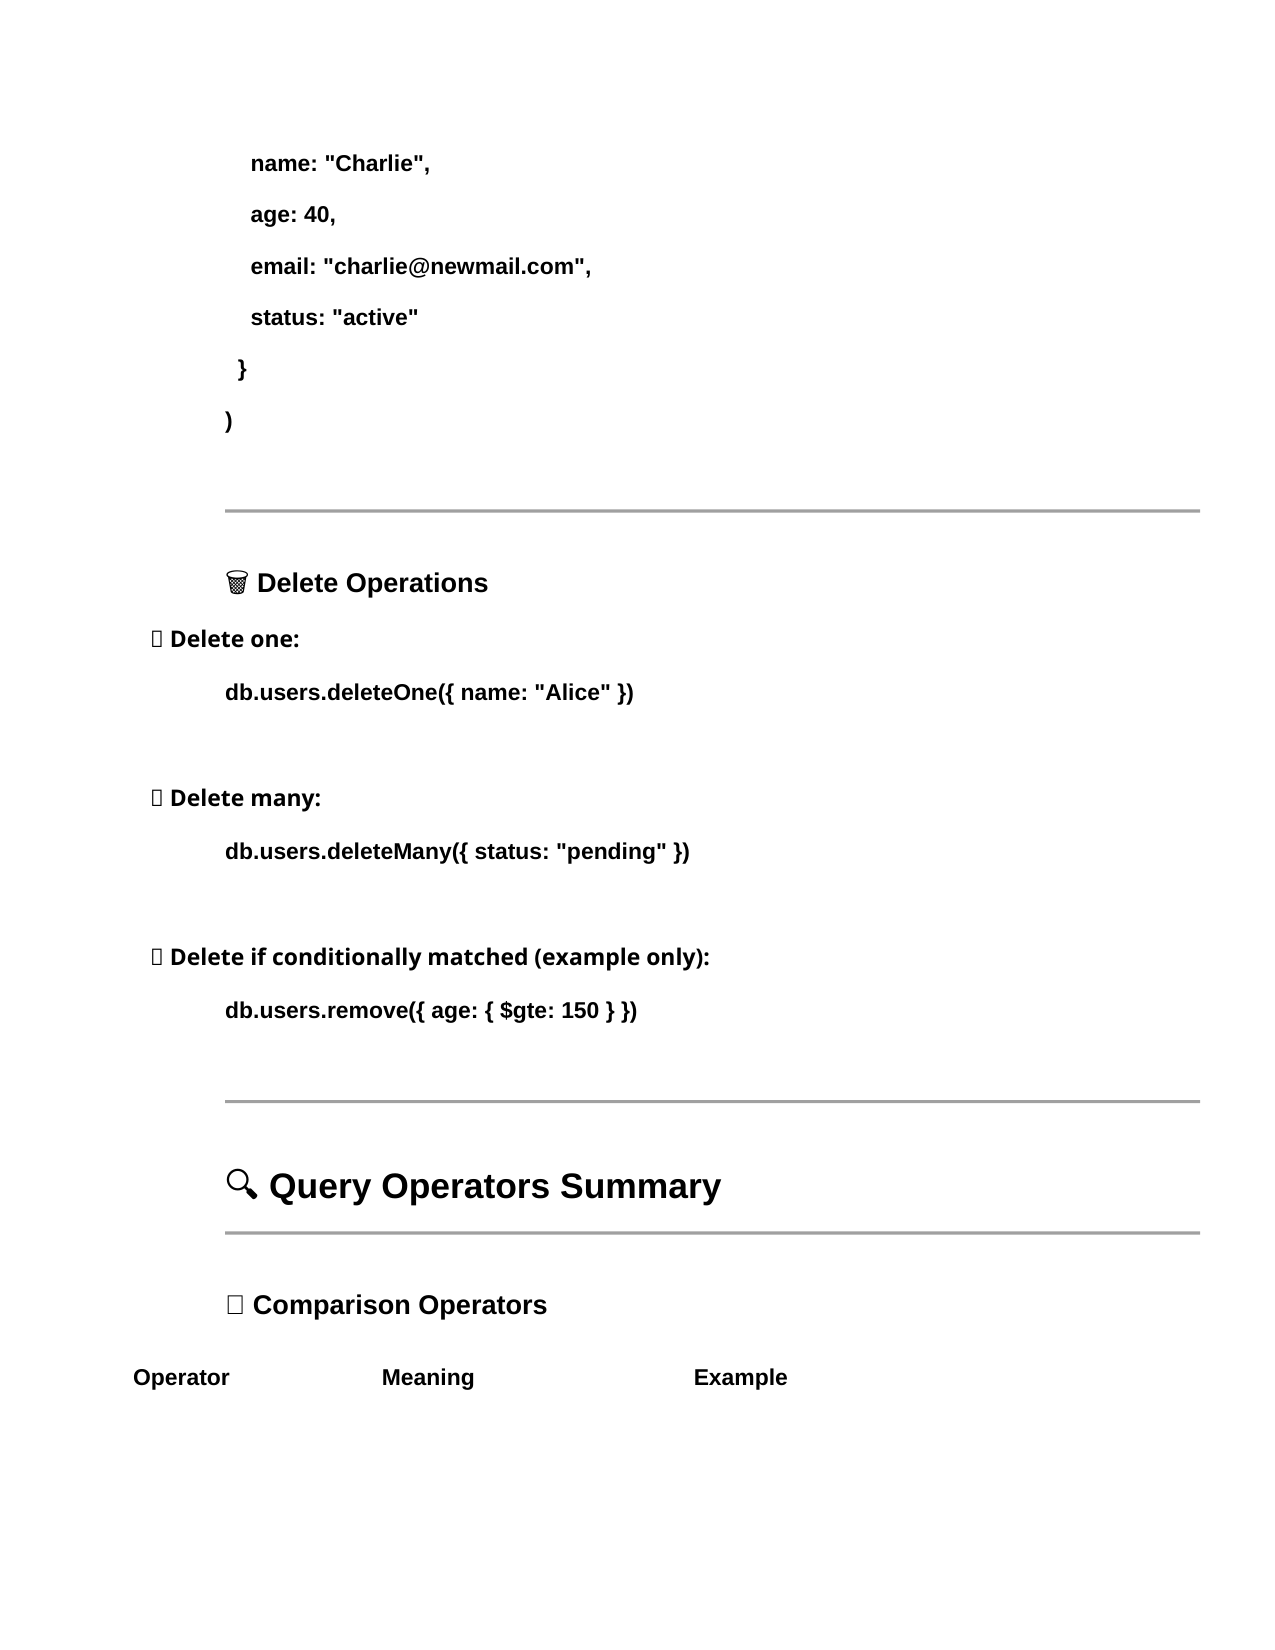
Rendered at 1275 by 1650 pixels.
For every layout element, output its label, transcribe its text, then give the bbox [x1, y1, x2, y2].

table_header Meaning [274, 1329, 508, 1426]
text ) [225, 407, 1125, 433]
text } [225, 355, 1125, 382]
table_header Example [508, 1329, 898, 1426]
subtitle 🔍 Query Operators Summary [225, 1166, 1125, 1206]
table_header Operator [14, 1329, 273, 1426]
text ✅ Delete one: [150, 623, 1125, 654]
subtitle 🗑️ Delete Operations [225, 567, 1125, 598]
text email: "charlie@newmail.com", [225, 253, 1125, 279]
text db.users.remove({ age: { $gte: 150 } }) [225, 997, 1125, 1024]
text age: 40, [225, 201, 1125, 228]
text db.users.deleteOne({ name: "Alice" }) [225, 679, 1125, 706]
text ✅ Delete many: [150, 782, 1125, 813]
text name: "Charlie", [225, 150, 1125, 176]
subtitle 📌 Comparison Operators [225, 1289, 1125, 1320]
text status: "active" [225, 304, 1125, 330]
text ✅ Delete if conditionally matched (example only): [150, 941, 1125, 972]
text db.users.deleteMany({ status: "pending" }) [225, 838, 1125, 865]
